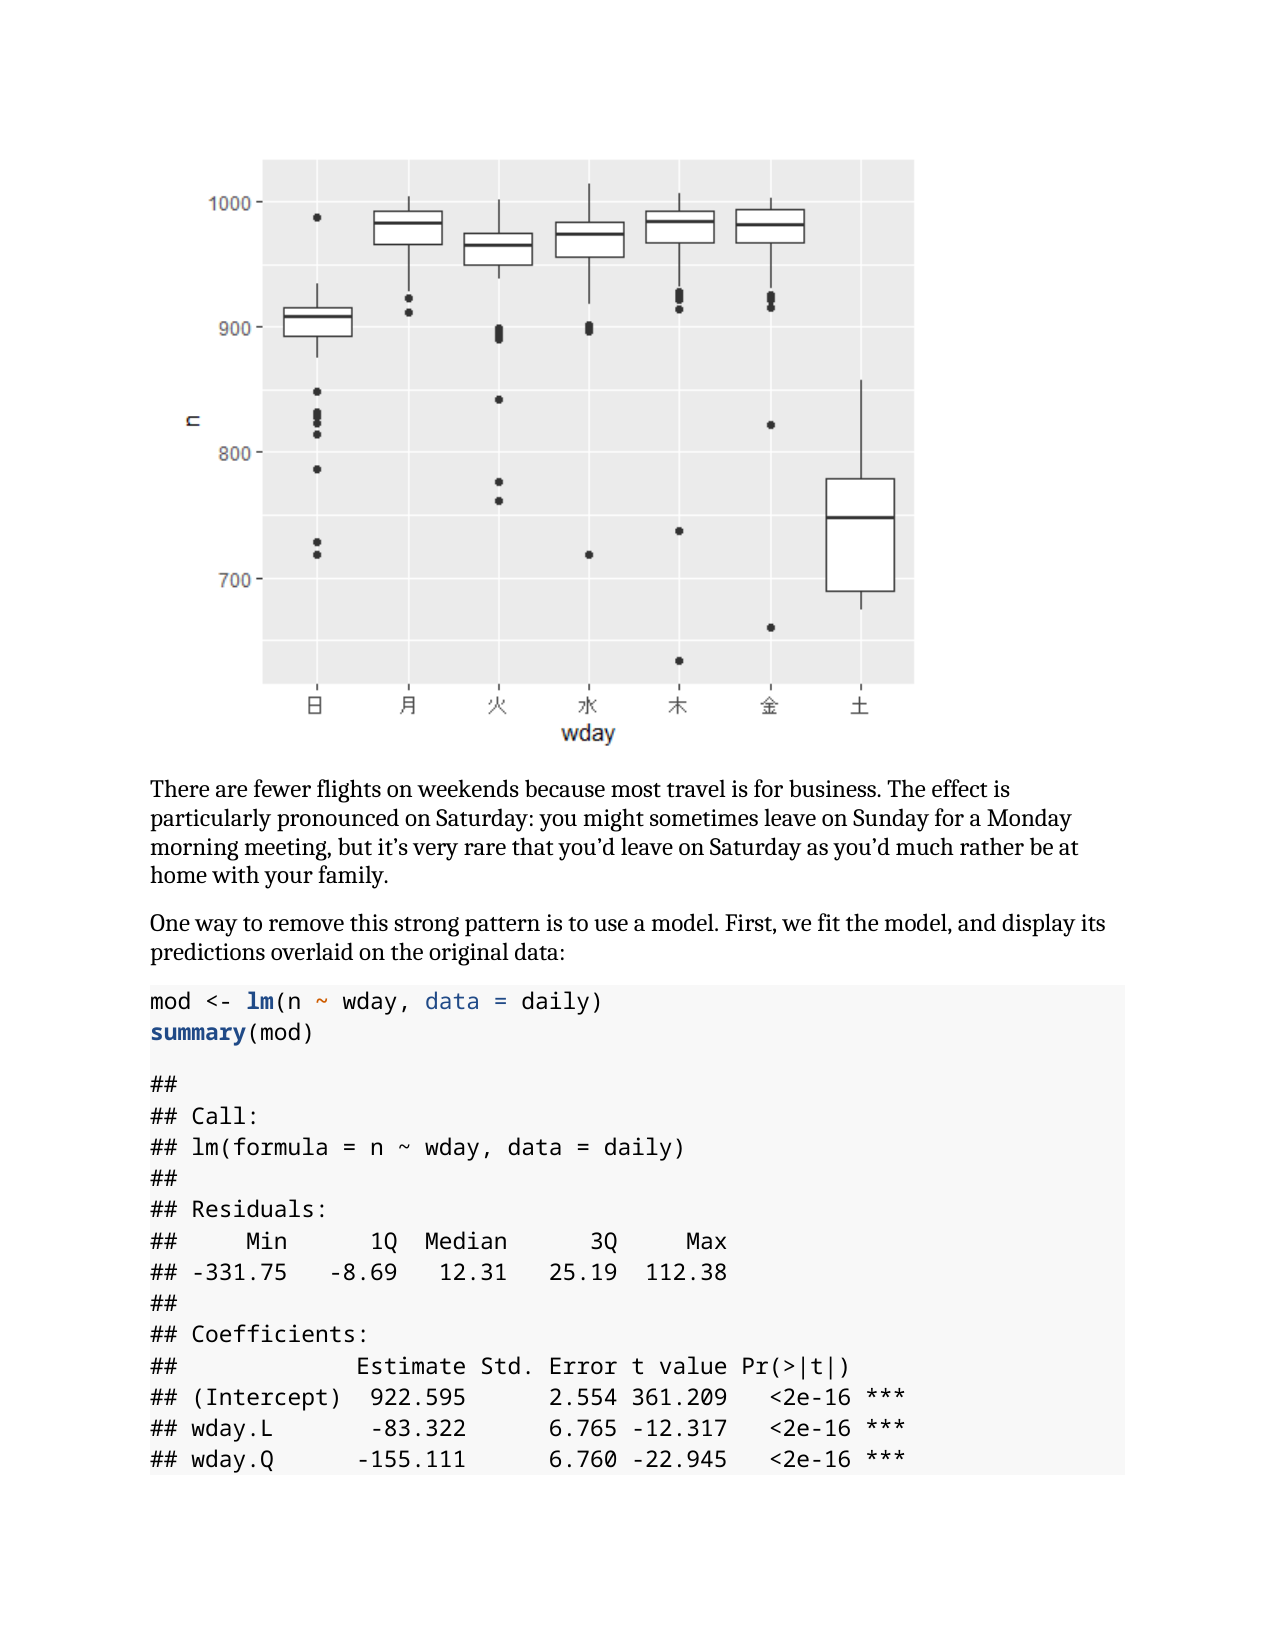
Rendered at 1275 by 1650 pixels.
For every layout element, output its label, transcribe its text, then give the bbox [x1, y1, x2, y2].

text There are fewer flights on weekends because most travel is for business. The effect is particularly pronounced on Saturday: you might sometimes leave on Sunday for a Monday morning meeting, but it’s very rare that you’d leave on Saturday as you’d much rather be at home with your family. [150, 775, 1125, 890]
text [150, 1068, 1125, 1475]
text mod <- lm(n ~ wday, data = daily) summary(mod) [315, 985, 1125, 1048]
picture [168, 150, 927, 757]
text One way to remove this strong pattern is to use a model. First, we fit the model, and display its predictions overlaid on the original data: [150, 909, 1125, 966]
